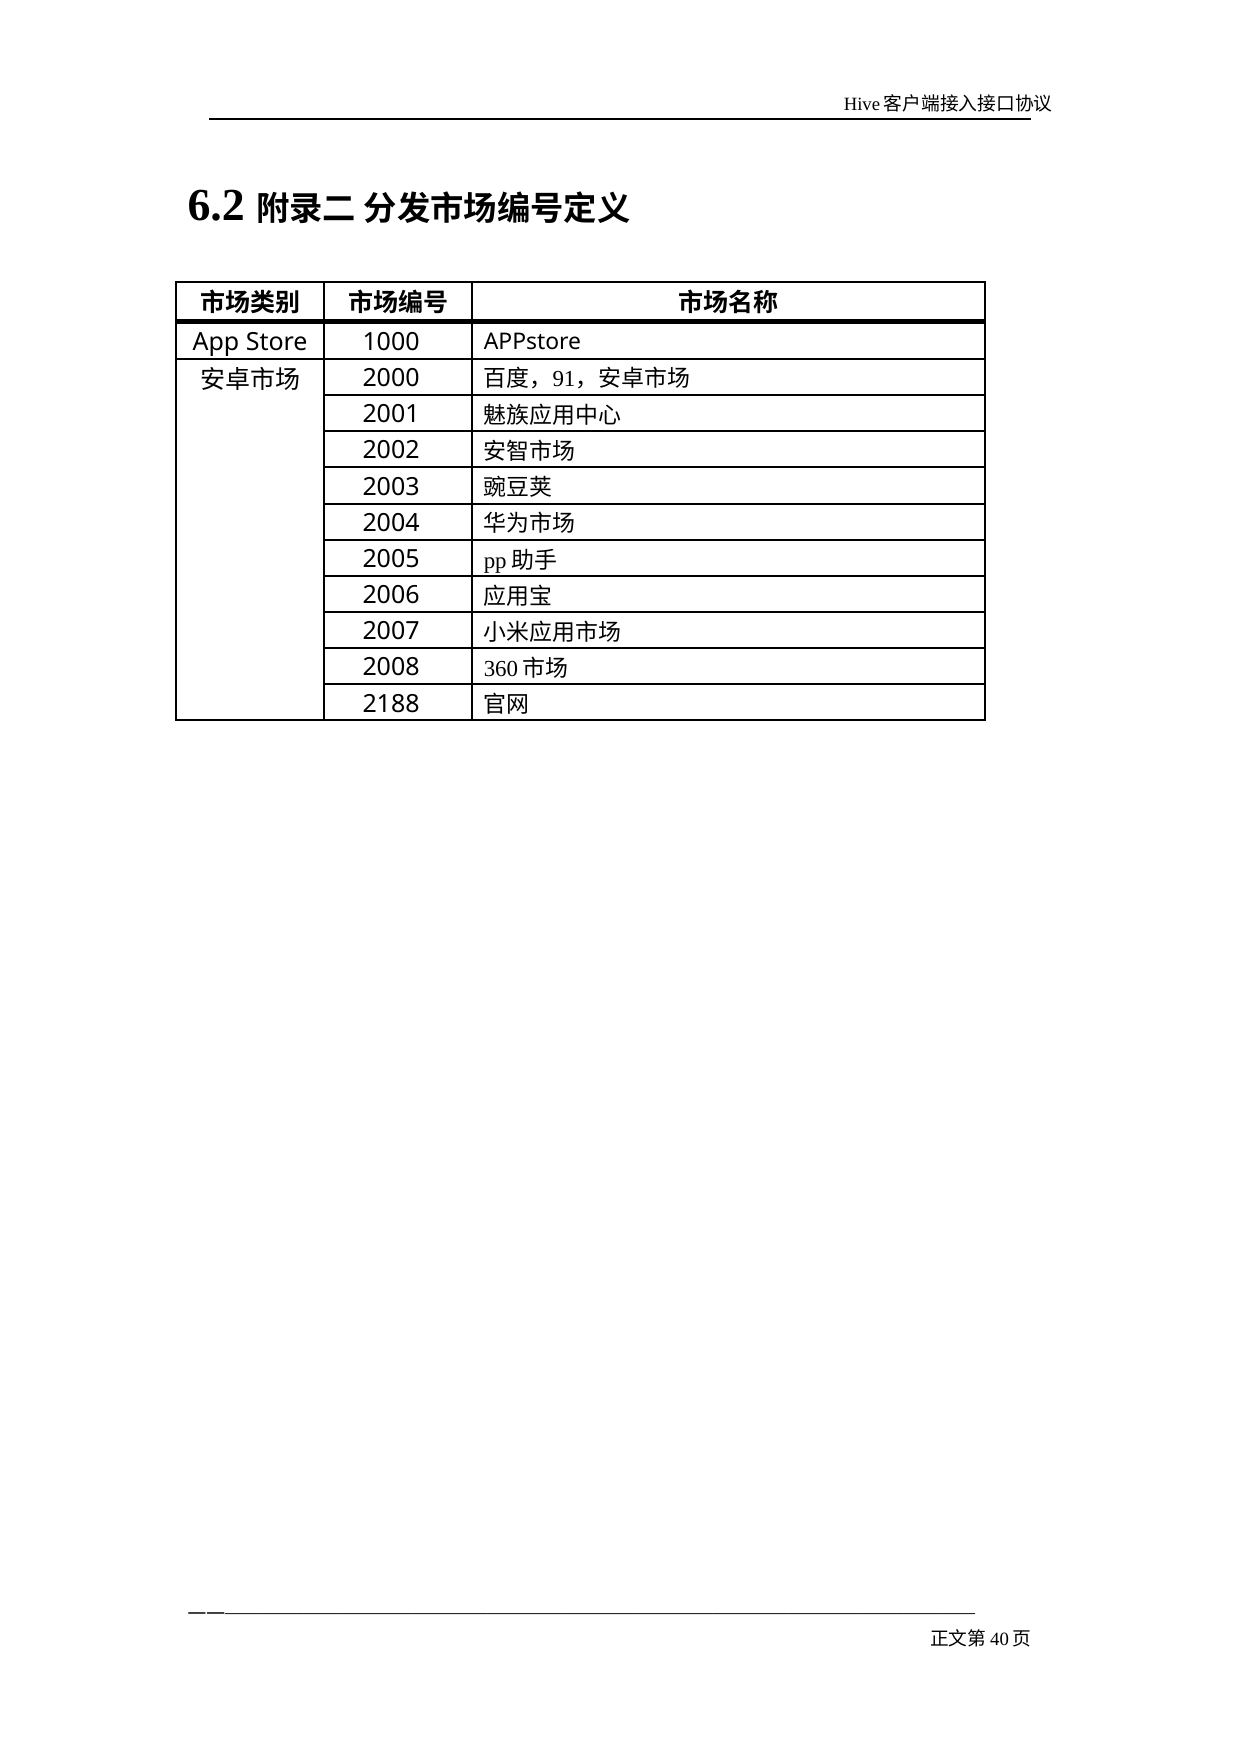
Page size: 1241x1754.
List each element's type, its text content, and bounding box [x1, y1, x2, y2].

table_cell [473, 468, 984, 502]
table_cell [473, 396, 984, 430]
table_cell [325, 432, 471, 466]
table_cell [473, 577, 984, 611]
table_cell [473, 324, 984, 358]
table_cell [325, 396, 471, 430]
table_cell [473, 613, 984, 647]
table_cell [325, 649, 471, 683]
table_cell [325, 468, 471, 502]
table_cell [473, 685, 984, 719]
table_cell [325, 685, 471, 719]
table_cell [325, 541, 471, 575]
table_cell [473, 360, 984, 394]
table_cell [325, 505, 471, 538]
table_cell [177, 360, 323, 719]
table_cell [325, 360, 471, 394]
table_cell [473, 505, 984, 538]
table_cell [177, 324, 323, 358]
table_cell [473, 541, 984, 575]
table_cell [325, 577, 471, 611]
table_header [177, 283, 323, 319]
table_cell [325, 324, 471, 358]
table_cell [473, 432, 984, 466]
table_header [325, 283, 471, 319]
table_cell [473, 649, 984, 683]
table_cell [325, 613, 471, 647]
subtitle 附录二 分发市场编号定义 [187, 177, 1053, 230]
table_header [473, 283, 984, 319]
